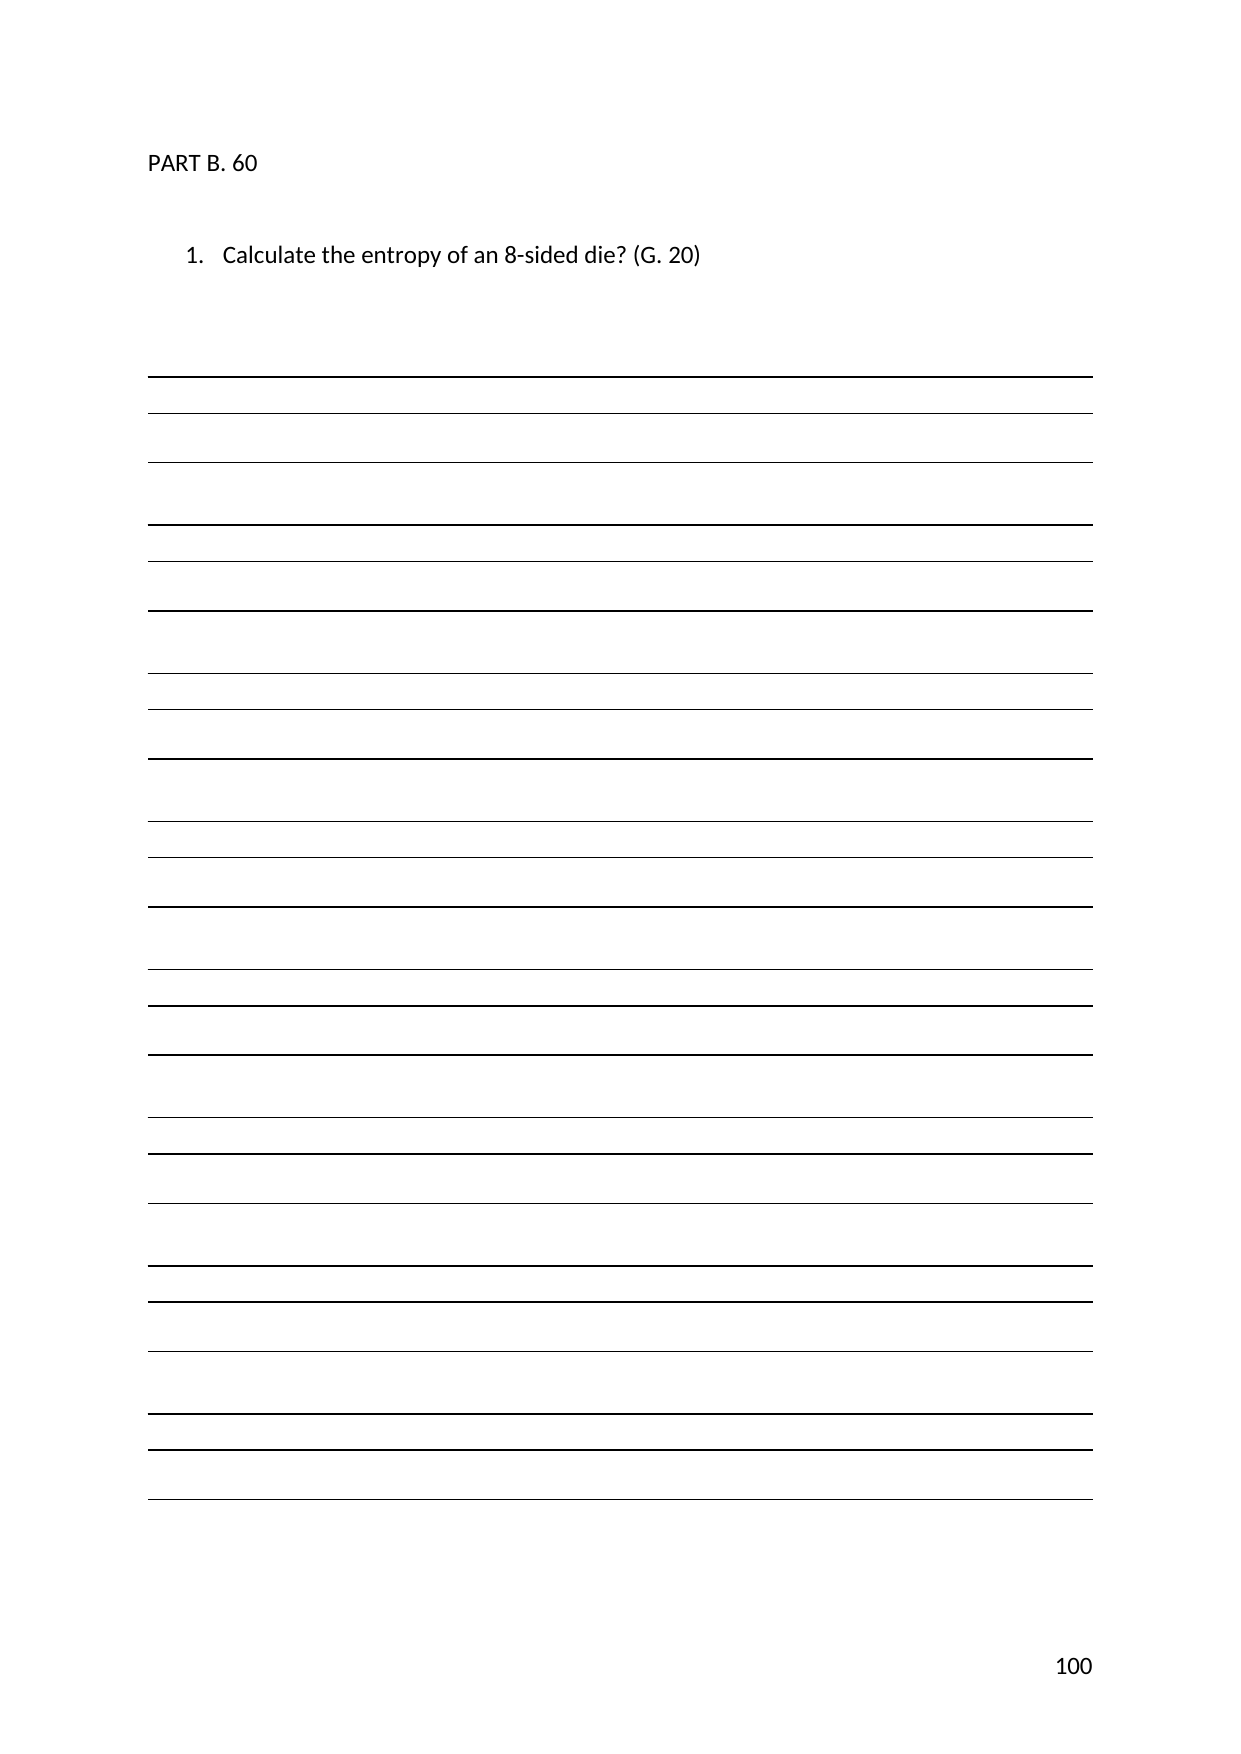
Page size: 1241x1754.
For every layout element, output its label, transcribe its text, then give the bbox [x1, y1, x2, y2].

list Calculate the entropy of an 8-sided die? (G. 20) [185, 239, 1093, 269]
text PART B. 60 [148, 148, 1093, 178]
